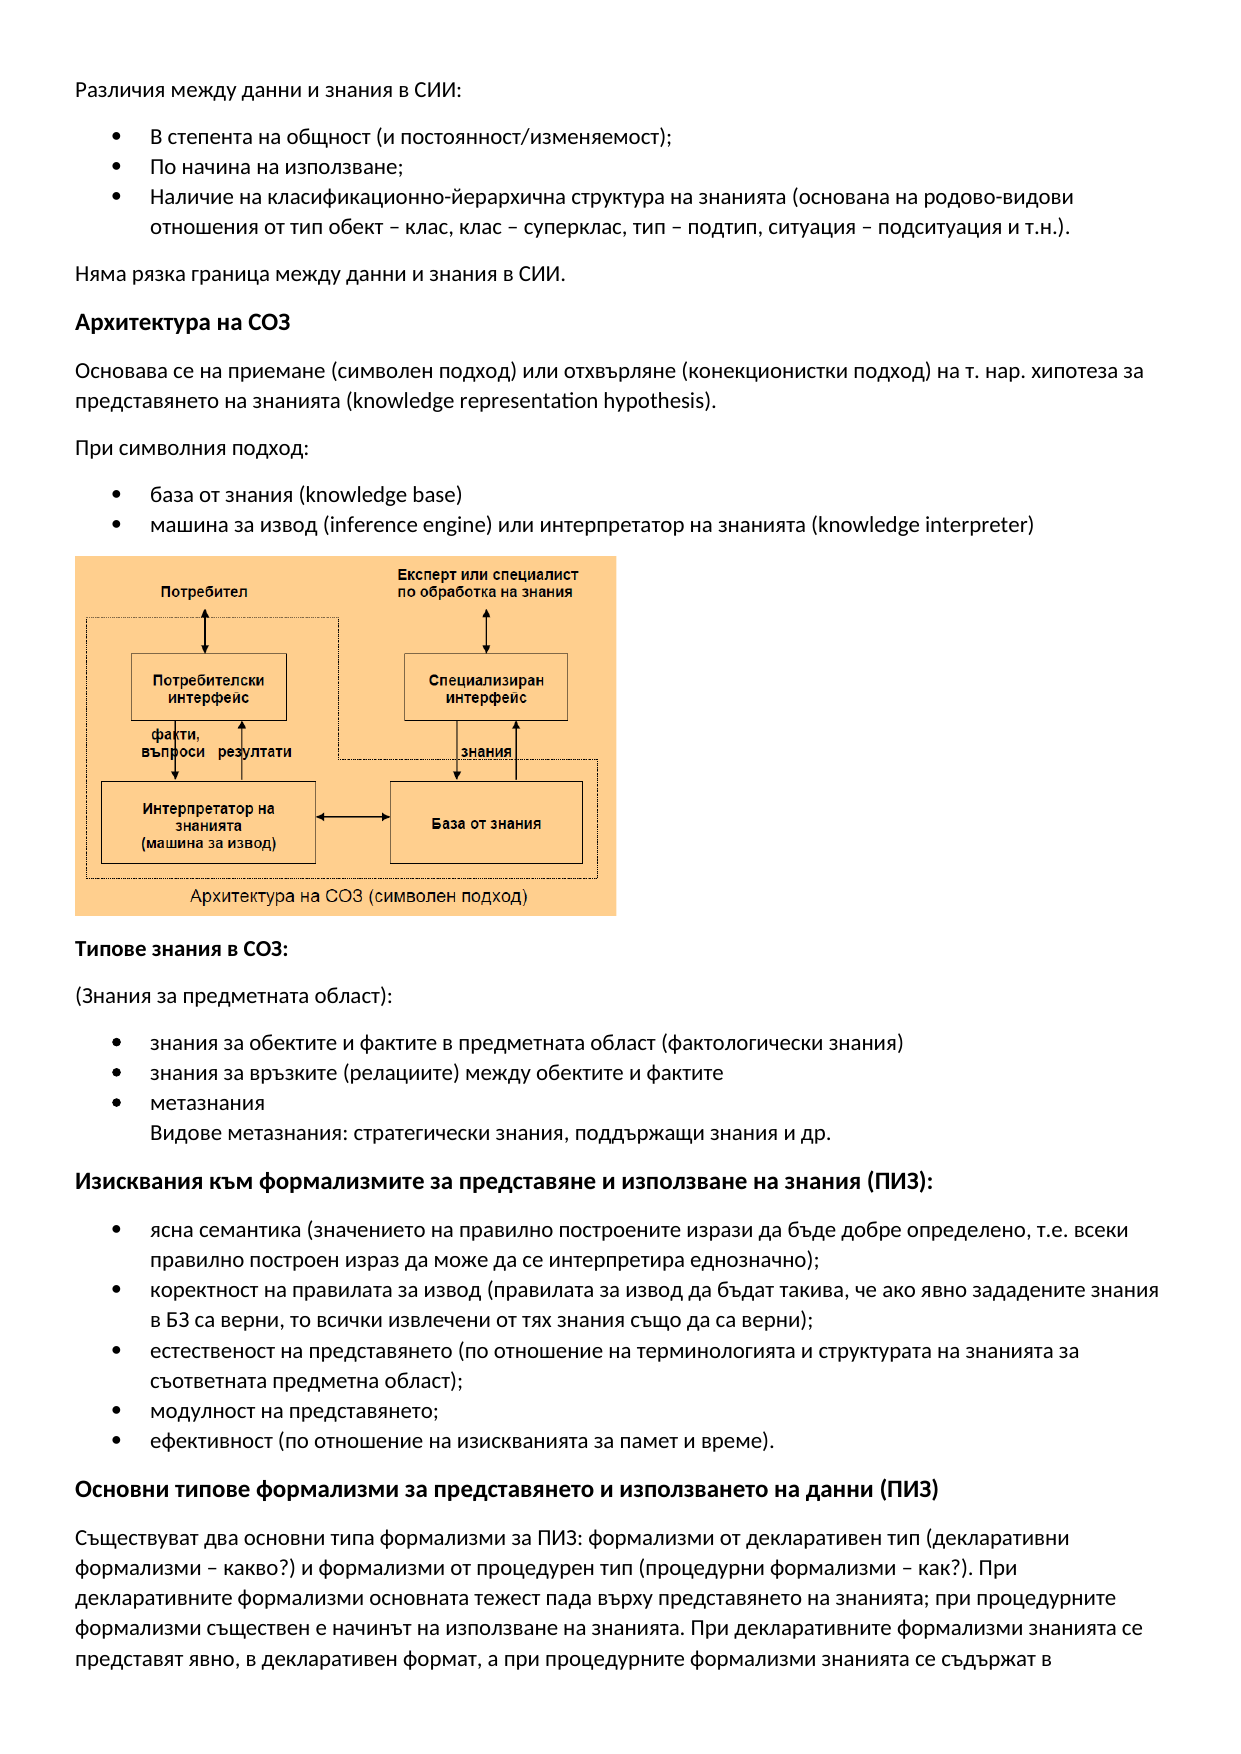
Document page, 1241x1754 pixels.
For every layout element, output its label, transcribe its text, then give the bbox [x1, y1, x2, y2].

text Типове знания в СОЗ: [75, 934, 1165, 962]
text При символния подход: [75, 433, 1165, 461]
list модулност на представянето; [112, 1396, 1165, 1424]
text Основни типове формализми за представянето и използването на данни (ПИЗ) [75, 1473, 1165, 1504]
list В степента на общност (и постоянност/изменяемост); [112, 122, 1165, 150]
picture [75, 556, 617, 916]
list ефективност (по отношение на изискванията за памет и време). [112, 1426, 1165, 1454]
list знания за обектите и фактите в предметната област (фактологически знания) [112, 1028, 1165, 1056]
text Няма рязка граница между данни и знания в СИИ. [75, 259, 1165, 287]
list знания за връзките (релациите) между обектите и фактите [112, 1058, 1165, 1086]
list Наличие на класификационно-йерархична структура на знанията (основана на родово-видови отношения от тип обект – клас, клас – суперклас, тип – подтип, ситуация – подситуация и т.н.). [112, 182, 1165, 241]
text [75, 1523, 1165, 1672]
list ясна семантика (значението на правилно построените изрази да бъде добре определено, т.е. всеки правилно построен израз да може да се интерпретира еднозначно); [112, 1215, 1165, 1273]
text Основава се на приемане (символен подход) или отхвърляне (конекционистки подход) на т. нар. хипотеза за представянето на знанията (knowledge representation hypothesis). [75, 356, 1165, 414]
list коректност на правилата за извод (правилата за извод да бъдат такива, че ако явно зададените знания в БЗ са верни, то всички извлечени от тях знания също да са верни); [112, 1275, 1165, 1333]
text Архитектура на СОЗ [75, 306, 1165, 337]
list По начина на използване; [112, 152, 1165, 180]
text (Знания за предметната област): [75, 981, 1165, 1009]
list база от знания (knowledge base) [112, 480, 1165, 508]
text Изисквания към формализмите за представяне и използване на знания (ПИЗ): [75, 1165, 1165, 1196]
list естественост на представянето (по отношение на терминологията и структурата на знанията за съответната предметна област); [112, 1336, 1165, 1394]
text Различия между данни и знания в СИИ: [75, 75, 1165, 103]
list метазнания Видове метазнания: стратегически знания, поддържащи знания и др. [112, 1088, 1165, 1146]
list машина за извод (inference engine) или интерпретатор на знанията (knowledge interpreter) [112, 510, 1165, 538]
